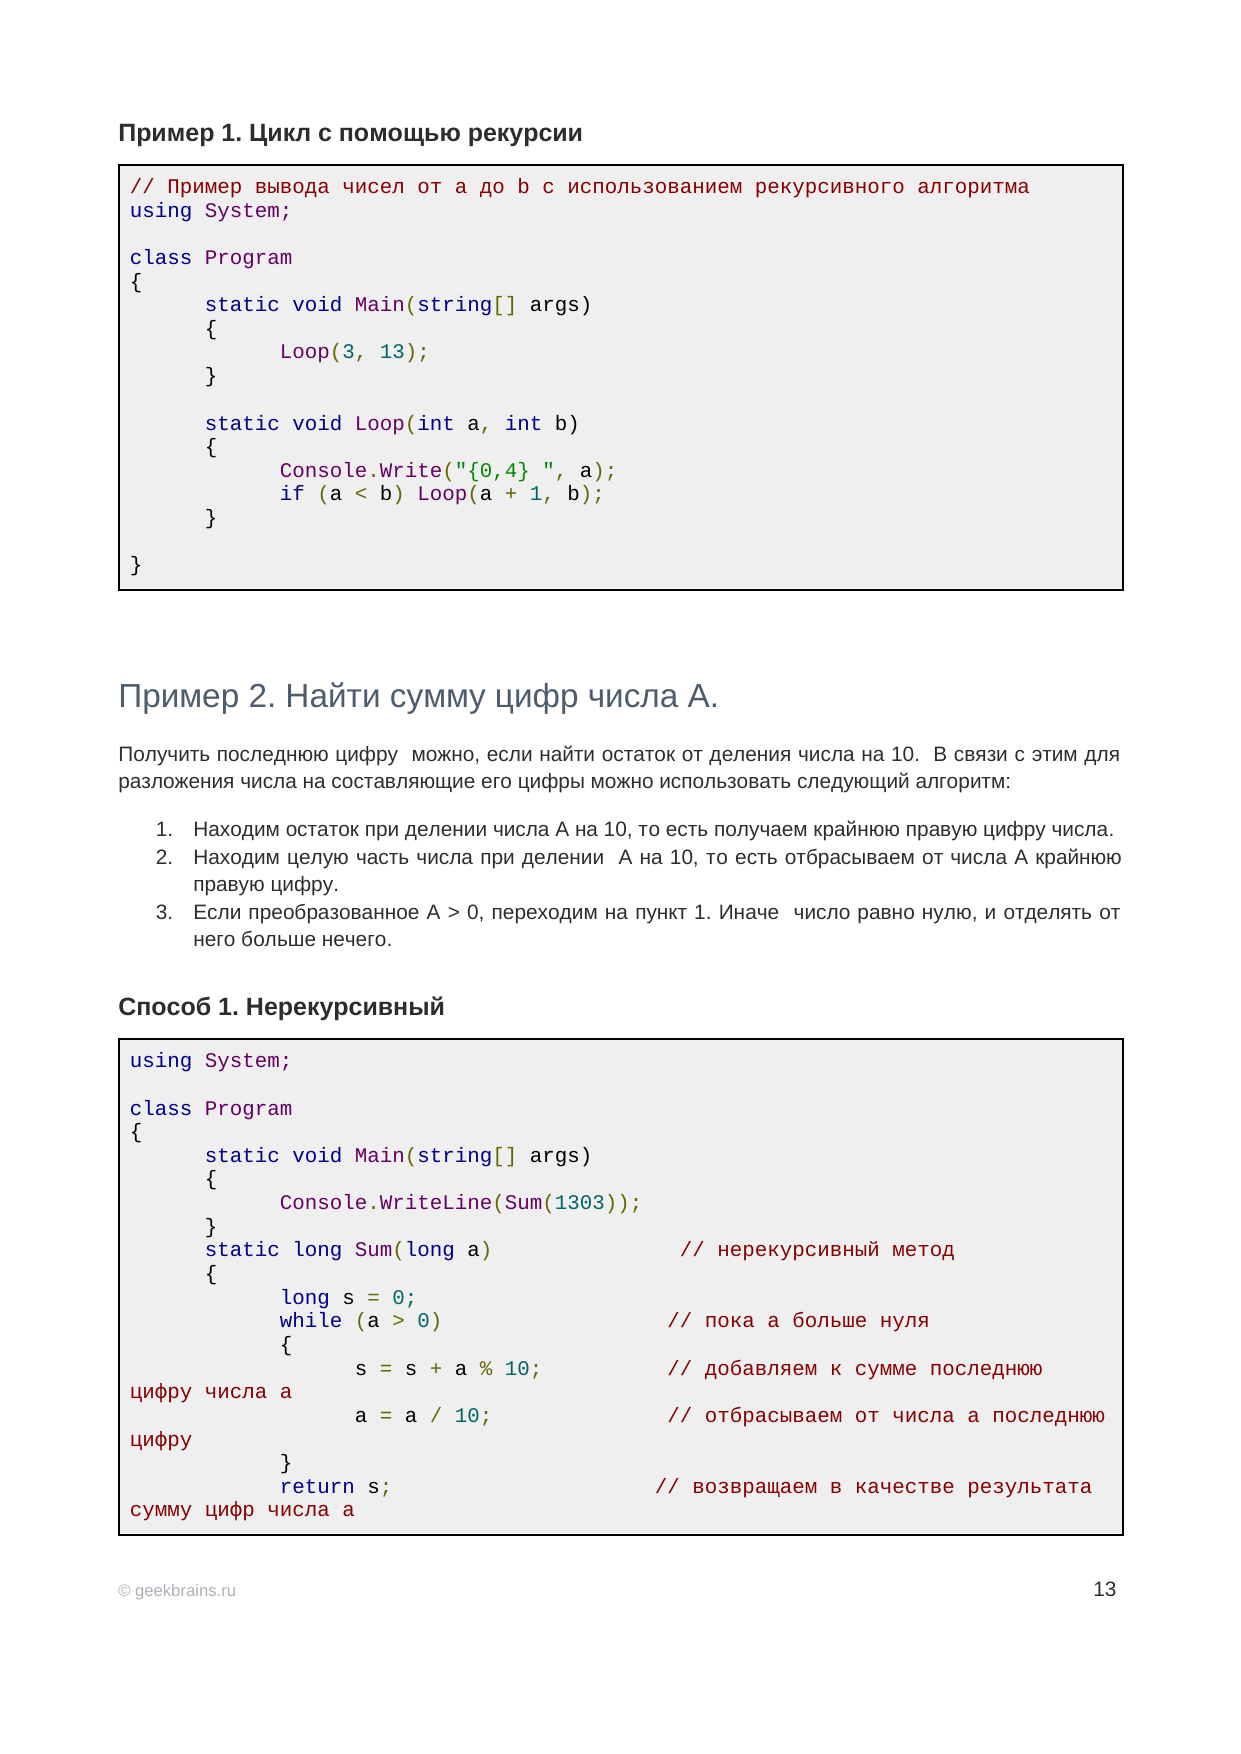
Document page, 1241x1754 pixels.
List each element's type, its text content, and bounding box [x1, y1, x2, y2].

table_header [120, 1040, 1122, 1533]
table_header // Пример вывода чисел от a до b с использованием рекурсивного алгоритма using System; class Program { static void Main(string[] args) { Loop(3, 13); } static void Loop(int a, int b) { Console.Write("{0,4} ", a); if (a < b) Loop(a + 1, b); } } [120, 166, 1122, 588]
list Находим целую часть числа при делении A на 10, то есть отбрасываем от числа A крайнюю правую цифру. [156, 845, 1122, 896]
subtitle Способ 1. Нерекурсивный [118, 992, 1122, 1021]
subtitle Пример 1. Цикл с помощью рекурсии [118, 118, 1122, 147]
text Получить последнюю цифру можно, если найти остаток от деления числа на 10. В связи с этим для разложения числа на составляющие его цифры можно использовать следующий алгоритм: [118, 741, 1122, 793]
list Если преобразованное A > 0, переходим на пункт 1. Иначе число равно нулю, и отделять от него больше нечего. [156, 900, 1122, 951]
subtitle Пример 2. Найти сумму цифр числа A. [118, 676, 1122, 715]
list Находим остаток при делении числа А на 10, то есть получаем крайнюю правую цифру числа. [156, 817, 1122, 841]
